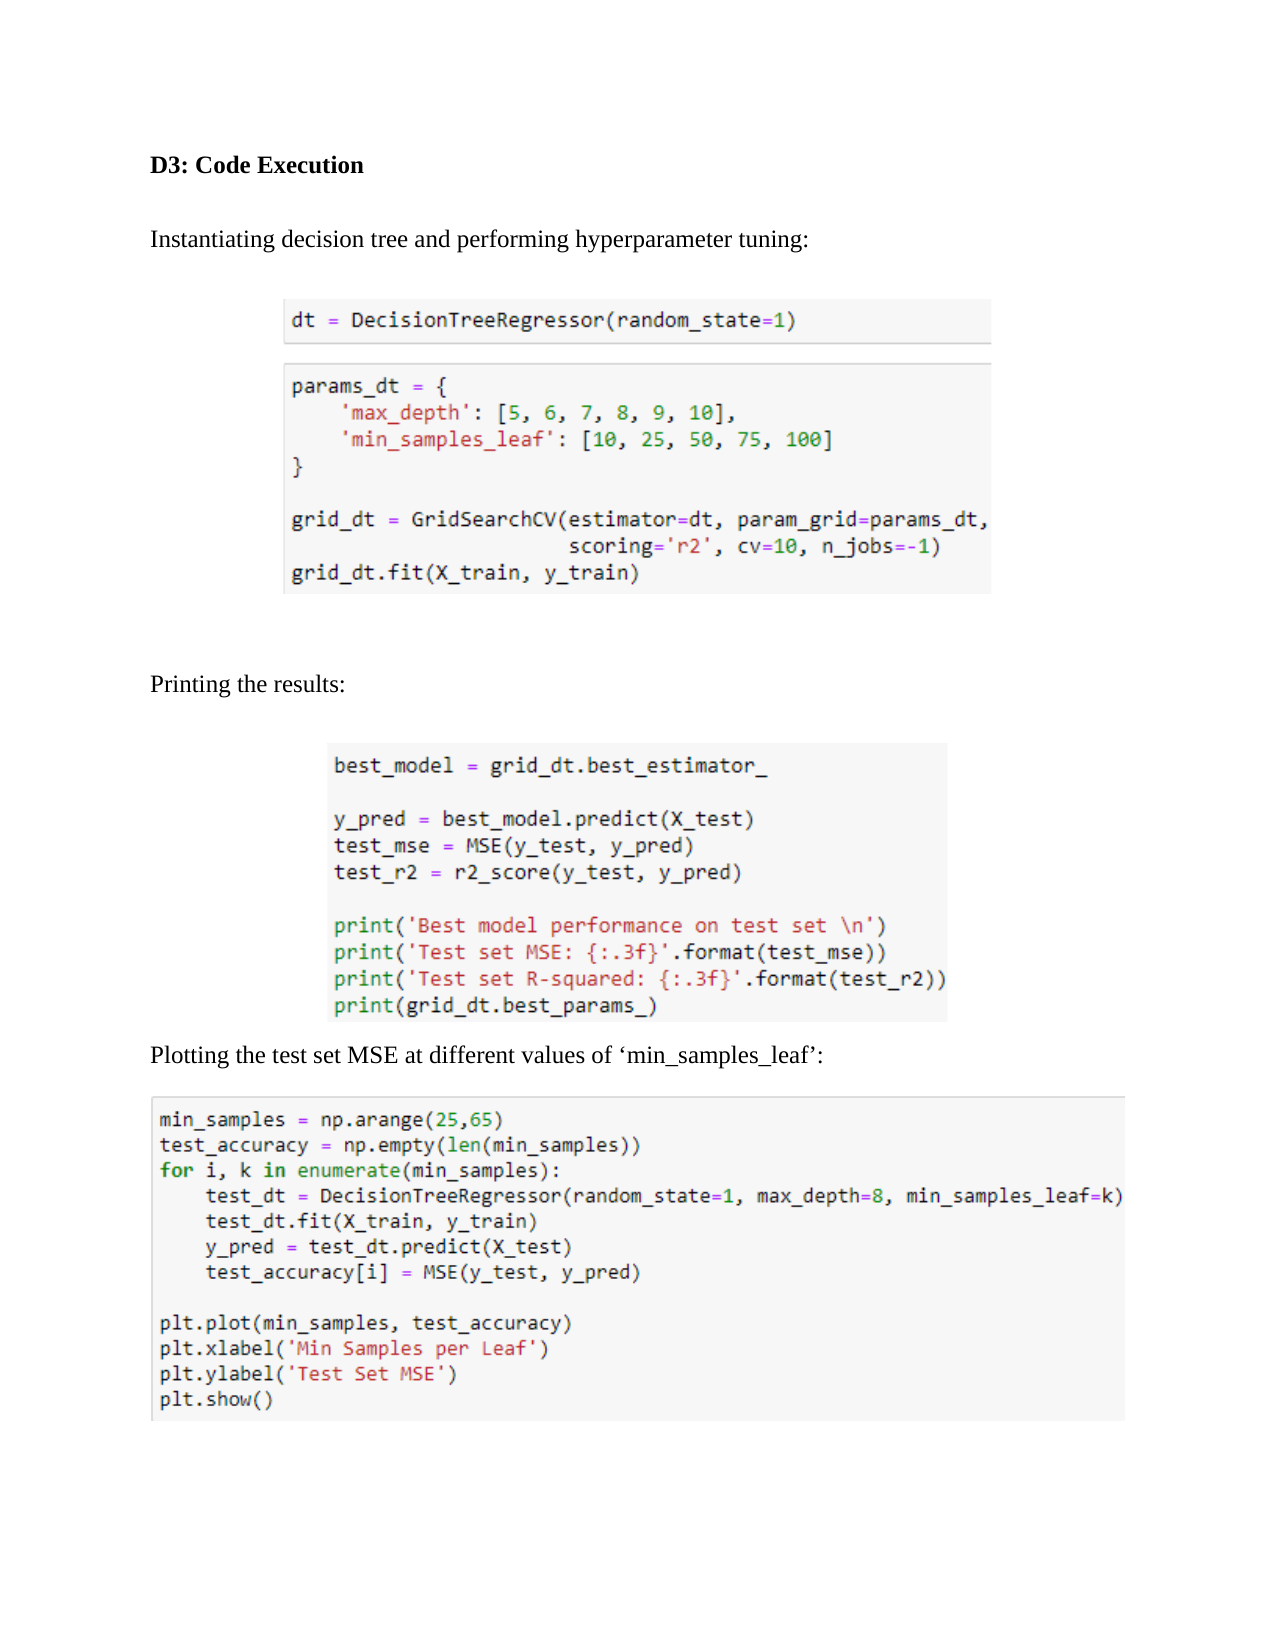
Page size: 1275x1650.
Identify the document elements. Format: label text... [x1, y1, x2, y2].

text Instantiating decision tree and performing hyperparameter tuning: [150, 224, 1125, 253]
picture [283, 299, 992, 594]
text Plotting the test set MSE at different values of ‘min_samples_leaf’: [150, 1040, 1125, 1069]
text Printing the results: [150, 669, 1125, 698]
text D3: Code Execution [150, 150, 1125, 179]
picture [327, 743, 948, 1022]
picture [150, 1095, 1125, 1421]
